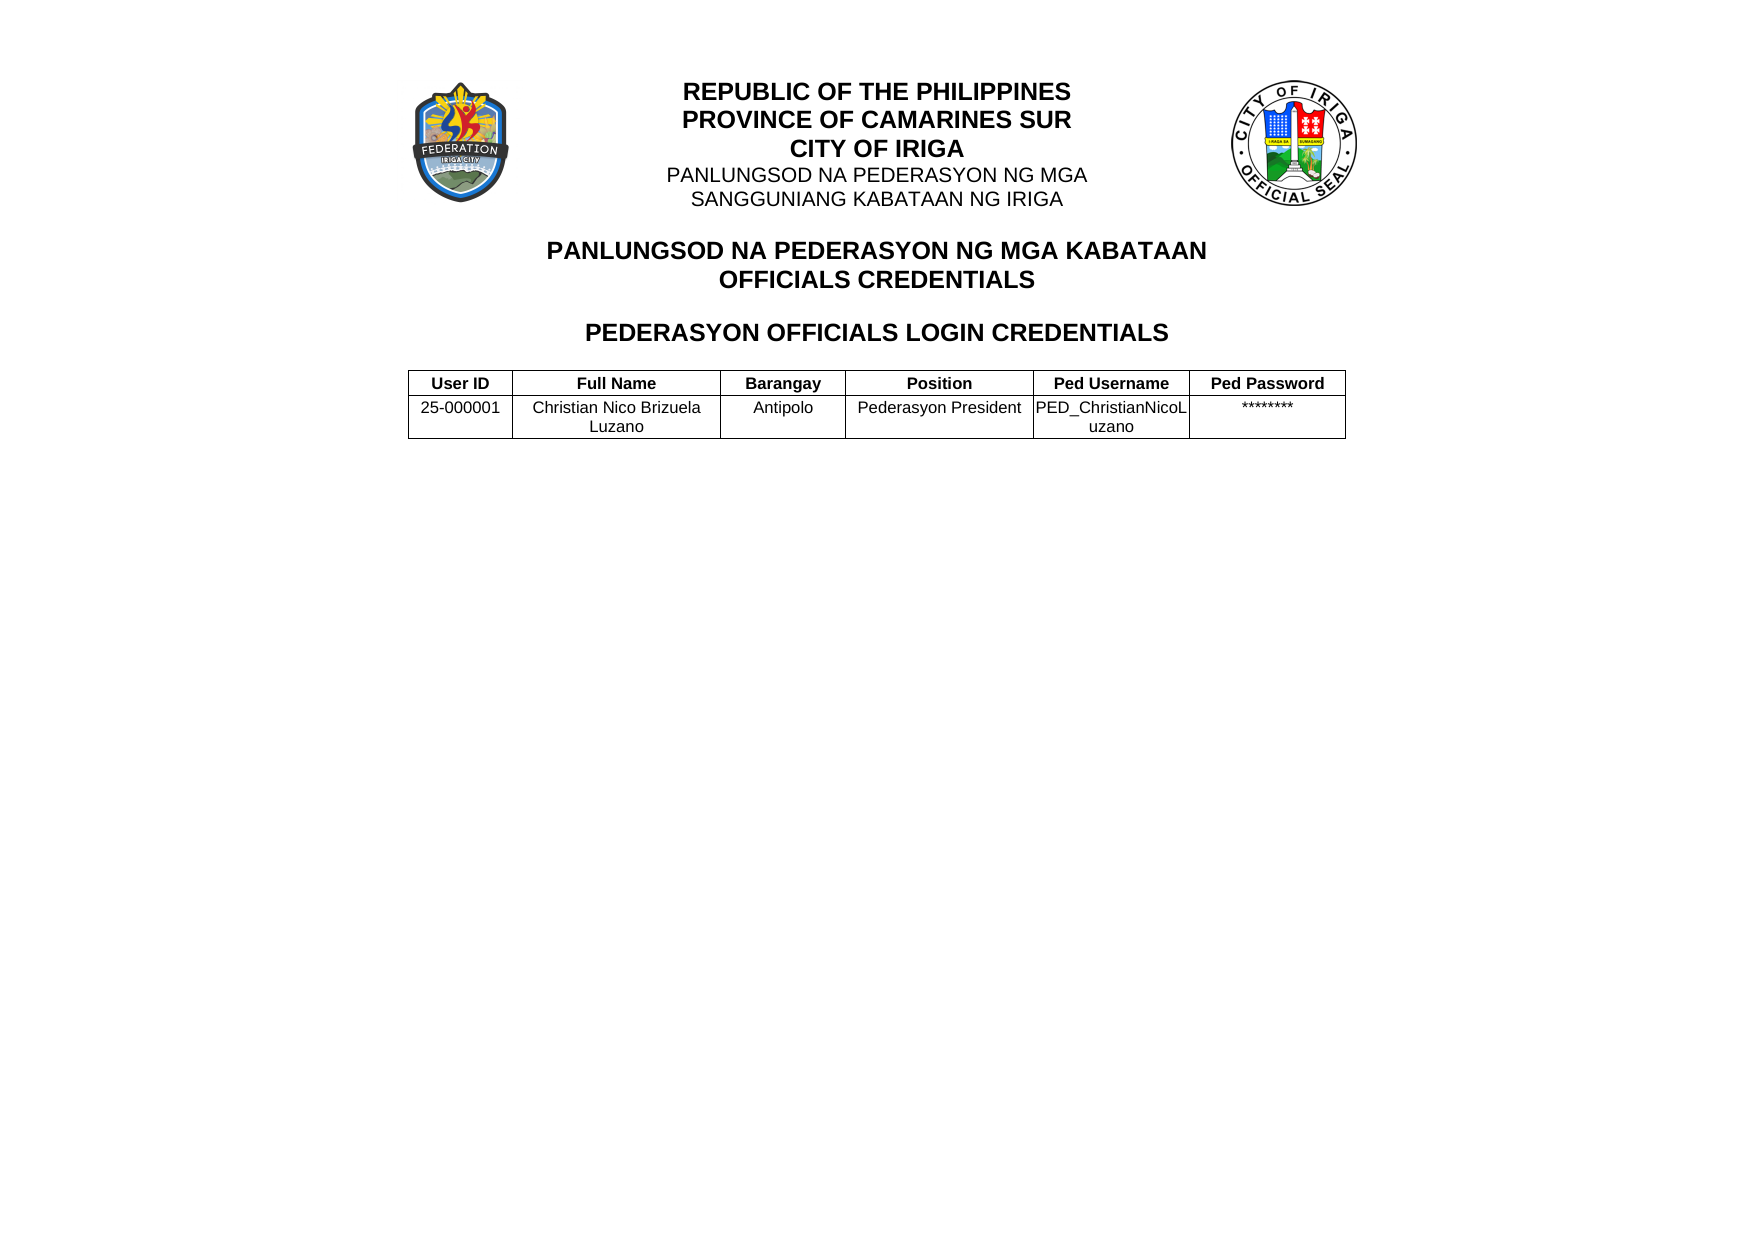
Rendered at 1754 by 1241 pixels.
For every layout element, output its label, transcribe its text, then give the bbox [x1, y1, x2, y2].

table_header Barangay [721, 371, 845, 395]
table_header [357, 77, 564, 211]
table_header Position [846, 371, 1033, 395]
table_cell Pederasyon President [846, 396, 1033, 438]
table_cell Christian Nico Brizuela Luzano [513, 396, 720, 438]
table_cell ******** [1190, 396, 1345, 438]
table_cell Antipolo [721, 396, 845, 438]
text PANLUNGSOD NA PEDERASYON NG MGA KABATAAN [75, 236, 1679, 265]
picture [1231, 80, 1357, 206]
table_cell PED_ChristianNicoLuzano [1034, 396, 1189, 438]
table_header Full Name [513, 371, 720, 395]
table_cell 25-000001 [409, 396, 512, 438]
table_header User ID [409, 371, 512, 395]
table_header Ped Username [1034, 371, 1189, 395]
table_header [1190, 77, 1397, 211]
picture [397, 80, 523, 206]
table_header REPUBLIC OF THE PHILIPPINES PROVINCE OF CAMARINES SUR CITY OF IRIGA PANLUNGSOD NA PEDERASYON NG MGA SANGGUNIANG KABATAAN NG IRIGA [565, 77, 1189, 211]
text OFFICIALS CREDENTIALS [75, 265, 1679, 294]
text PEDERASYON OFFICIALS LOGIN CREDENTIALS [75, 318, 1679, 346]
table_header Ped Password [1190, 371, 1345, 395]
